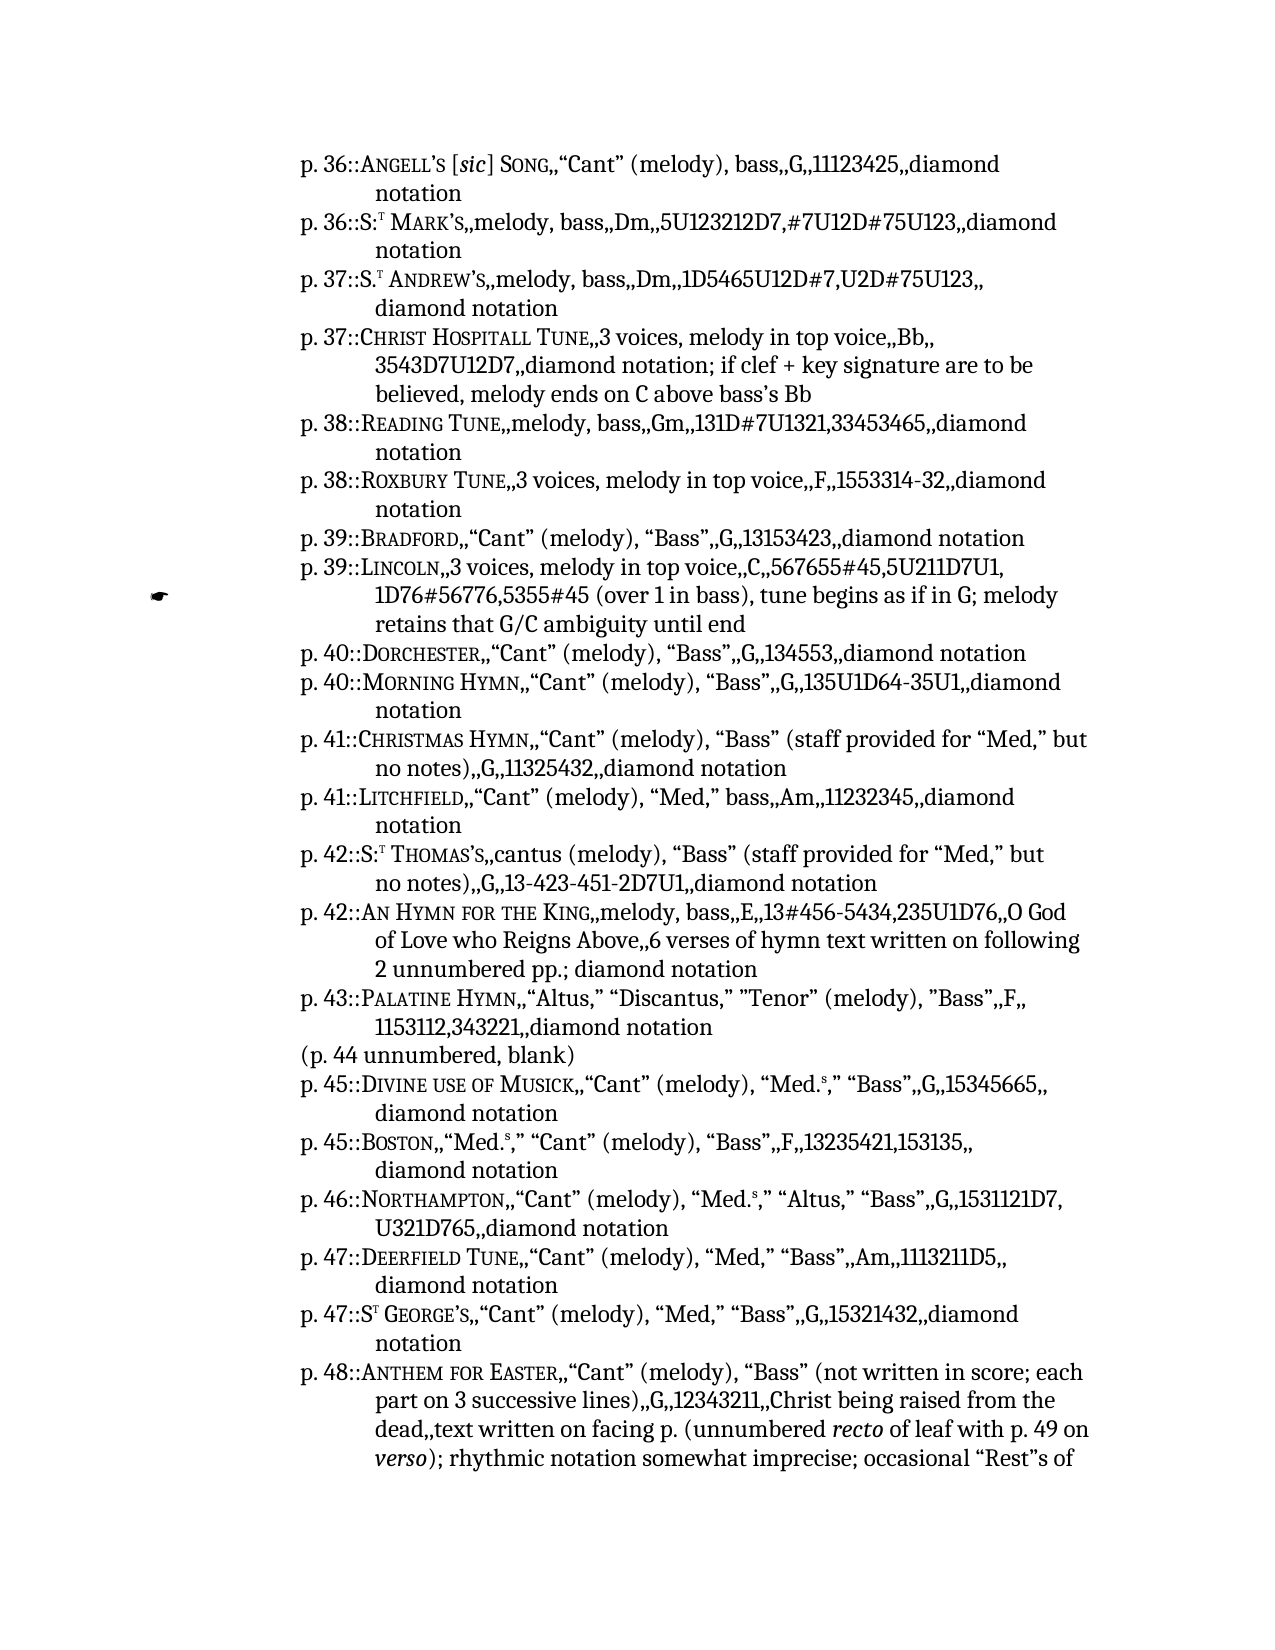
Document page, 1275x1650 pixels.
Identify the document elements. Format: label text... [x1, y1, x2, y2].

text notation [150, 437, 1125, 466]
text part on 3 successive lines),,G,,12343211,,Christ being raised from the [150, 1386, 1125, 1415]
text p. 36::Angell’s [sic] Song,,“Cant” (melody), bass,,G,,11123425,,diamond [150, 150, 1125, 179]
text notation [150, 1329, 1125, 1357]
text p. 47::St George’s,,“Cant” (melody), “Med,” “Bass”,,G,,15321432,,diamond [150, 1300, 1125, 1329]
text notation [150, 495, 1125, 524]
text diamond notation [150, 294, 1125, 322]
text p. 42::S:t Thomas’s,,cantus (melody), “Bass” (staff provided for “Med,” but [150, 840, 1125, 869]
text p. 39::Lincoln,,3 voices, melody in top voice,,C,,567655#45,5U211D7U1, [150, 552, 1125, 581]
text verso); rhythmic notation somewhat imprecise; occasional “Rest”s of [150, 1444, 1125, 1472]
text no notes),,G,,13-423-451-2D7U1,,diamond notation [150, 869, 1125, 897]
text p. 39::Bradford,,“Cant” (melody), “Bass”,,G,,13153423,,diamond notation [150, 524, 1125, 552]
text retains that G/C ambiguity until end [150, 610, 1125, 639]
text p. 38::Reading Tune,,melody, bass,,Gm,,131D#7U1321,33453465,,diamond [150, 409, 1125, 437]
text notation [150, 236, 1125, 265]
text p. 40::Dorchester,,“Cant” (melody), “Bass”,,G,,134553,,diamond notation [150, 639, 1125, 667]
text notation [150, 696, 1125, 725]
text 1D76#56776,5355#45 (over 1 in bass), tune begins as if in G; melody [150, 581, 1125, 610]
text (p. 44 unnumbered, blank) [150, 1041, 1125, 1070]
text notation [150, 811, 1125, 840]
text p. 36::S:t Mark’s,,melody, bass,,Dm,,5U123212D7,#7U12D#75U123,,diamond [150, 207, 1125, 236]
text diamond notation [150, 1099, 1125, 1127]
text believed, melody ends on C above bass’s Bb [150, 380, 1125, 409]
text p. 37::Christ Hospitall Tune,,3 voices, melody in top voice,,Bb,, [150, 322, 1125, 351]
text diamond notation [150, 1156, 1125, 1185]
text p. 43::Palatine Hymn,,“Altus,” “Discantus,” ”Tenor” (melody), ”Bass”,,F,, [150, 984, 1125, 1012]
text p. 41::Christmas Hymn,,“Cant” (melody), “Bass” (staff provided for “Med,” but [150, 725, 1125, 754]
text 3543D7U12D7,,diamond notation; if clef + key signature are to be [150, 351, 1125, 380]
text dead,,text written on facing p. (unnumbered recto of leaf with p. 49 on [150, 1415, 1125, 1444]
text p. 47::Deerfield Tune,,“Cant” (melody), “Med,” “Bass”,,Am,,1113211D5,, [150, 1242, 1125, 1271]
text 1153112,343221,,diamond notation [150, 1012, 1125, 1041]
text p. 45::Divine use of Musick,,“Cant” (melody), “Med.s,” “Bass”,,G,,15345665,, [150, 1070, 1125, 1099]
text diamond notation [150, 1271, 1125, 1300]
text p. 40::Morning Hymn,,“Cant” (melody), “Bass”,,G,,135U1D64-35U1,,diamond [150, 667, 1125, 696]
text 2 unnumbered pp.; diamond notation [150, 955, 1125, 984]
text no notes),,G,,11325432,,diamond notation [150, 754, 1125, 782]
text notation [150, 179, 1125, 207]
text U321D765,,diamond notation [150, 1214, 1125, 1242]
text p. 38::Roxbury Tune,,3 voices, melody in top voice,,F,,1553314-32,,diamond [150, 466, 1125, 495]
text p. 45::Boston,,“Med.s,” “Cant” (melody), “Bass”,,F,,13235421,153135,, [150, 1127, 1125, 1156]
text p. 46::Northampton,,“Cant” (melody), “Med.s,” “Altus,” “Bass”,,G,,1531121D7, [150, 1185, 1125, 1214]
text p. 48::Anthem for Easter,,“Cant” (melody), “Bass” (not written in score; each [150, 1357, 1125, 1386]
text p. 37::S.t Andrew’s,,melody, bass,,Dm,,1D5465U12D#7,U2D#75U123,, [150, 265, 1125, 294]
text of Love who Reigns Above,,6 verses of hymn text written on following [150, 926, 1125, 955]
text p. 42::An Hymn for the King,,melody, bass,,E,,13#456-5434,235U1D76,,O God [150, 897, 1125, 926]
text p. 41::Litchfield,,“Cant” (melody), “Med,” bass,,Am,,11232345,,diamond [150, 782, 1125, 811]
